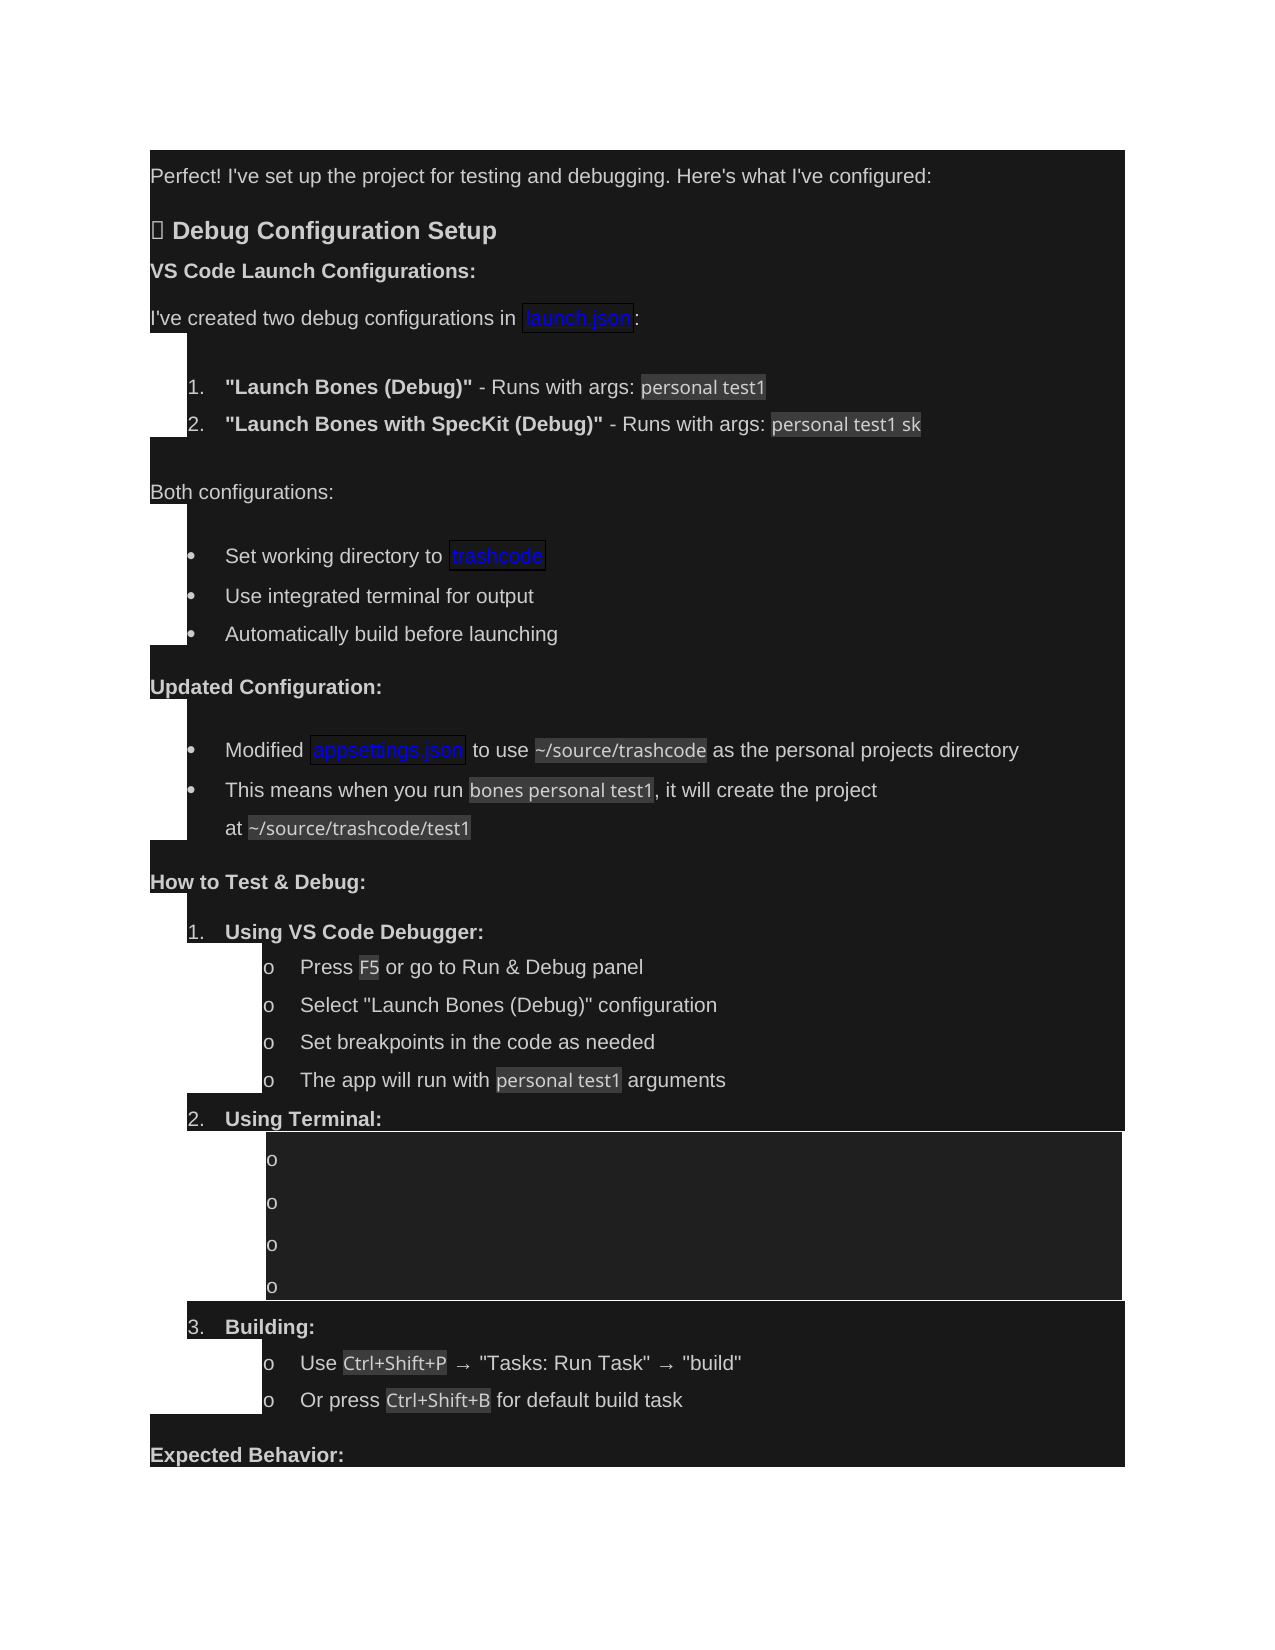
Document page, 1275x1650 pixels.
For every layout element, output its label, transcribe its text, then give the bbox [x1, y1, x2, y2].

list The app will run with personal test1 arguments [262, 1056, 1125, 1093]
list This means when you run bones personal test1, it will create the project at ~/source/trashcode/test1 [187, 765, 1125, 840]
text 🎯 Debug Configuration Setup [150, 212, 1125, 247]
text Perfect! I've set up the project for testing and debugging. Here's what I've configured: [150, 150, 1125, 187]
text VS Code Launch Configurations: [150, 259, 1125, 283]
list "Launch Bones with SpecKit (Debug)" - Runs with args: personal test1 sk [187, 400, 1125, 437]
list Using Terminal: [187, 1093, 1125, 1131]
list Modified appsettings.json to use ~/source/trashcode as the personal projects directory [187, 728, 1125, 765]
text Updated Configuration: [150, 675, 1125, 699]
list Or press Ctrl+Shift+B for default build task [262, 1376, 1125, 1414]
list Set working directory to trashcode [187, 533, 1125, 571]
text Both configurations: [150, 466, 1125, 504]
text Expected Behavior: [150, 1443, 1125, 1467]
list Automatically build before launching [187, 608, 1125, 646]
list Use integrated terminal for output [187, 571, 1125, 608]
text I've created two debug configurations in launch.json: [150, 296, 1125, 333]
list Using VS Code Debugger: [187, 906, 1125, 943]
text How to Test & Debug: [150, 869, 1125, 893]
list Building: [187, 1301, 1125, 1339]
list Set breakpoints in the code as needed [262, 1018, 1125, 1056]
list Use Ctrl+Shift+P → "Tasks: Run Task" → "build" [262, 1339, 1125, 1376]
list Select "Launch Bones (Debug)" configuration [262, 981, 1125, 1018]
list "Launch Bones (Debug)" - Runs with args: personal test1 [187, 362, 1125, 400]
list Press F5 or go to Run & Debug panel [262, 943, 1125, 981]
